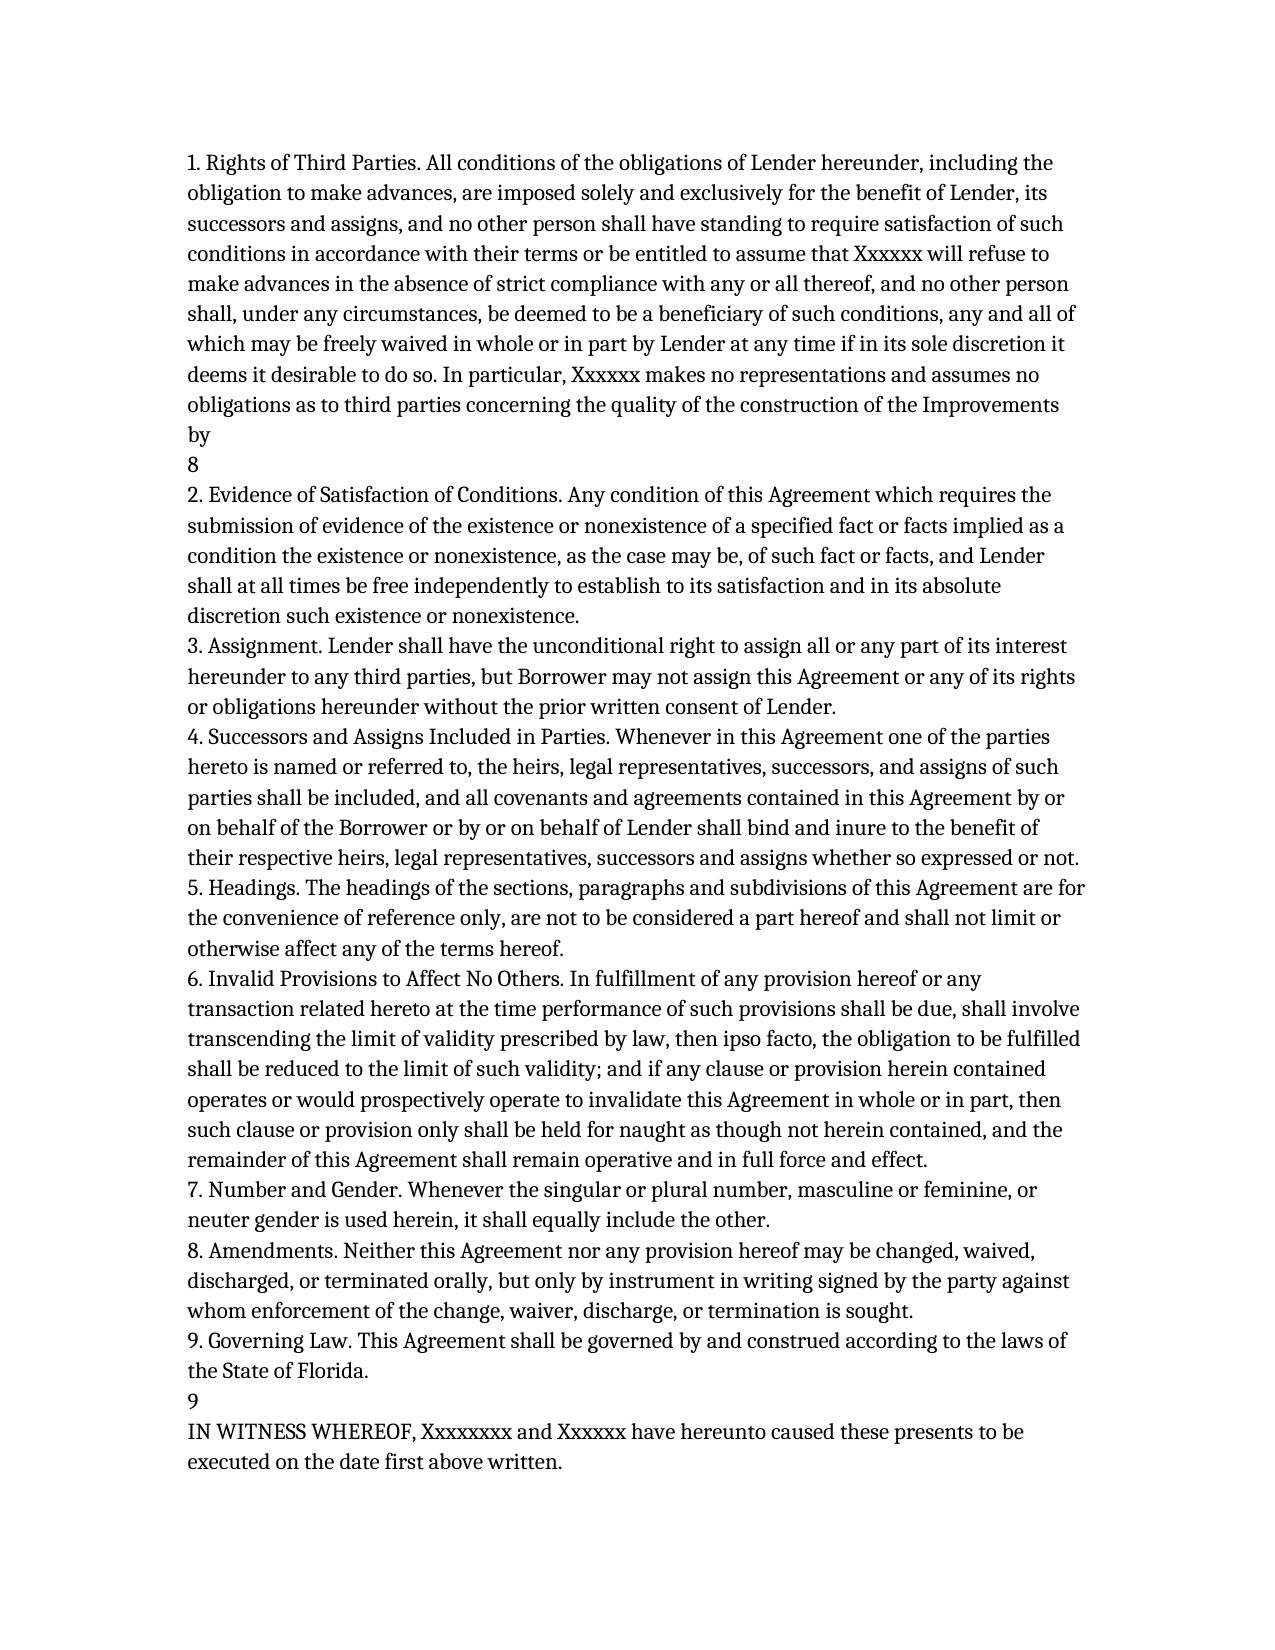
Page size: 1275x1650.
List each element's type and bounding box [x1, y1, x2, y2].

text [187, 150, 1087, 1475]
